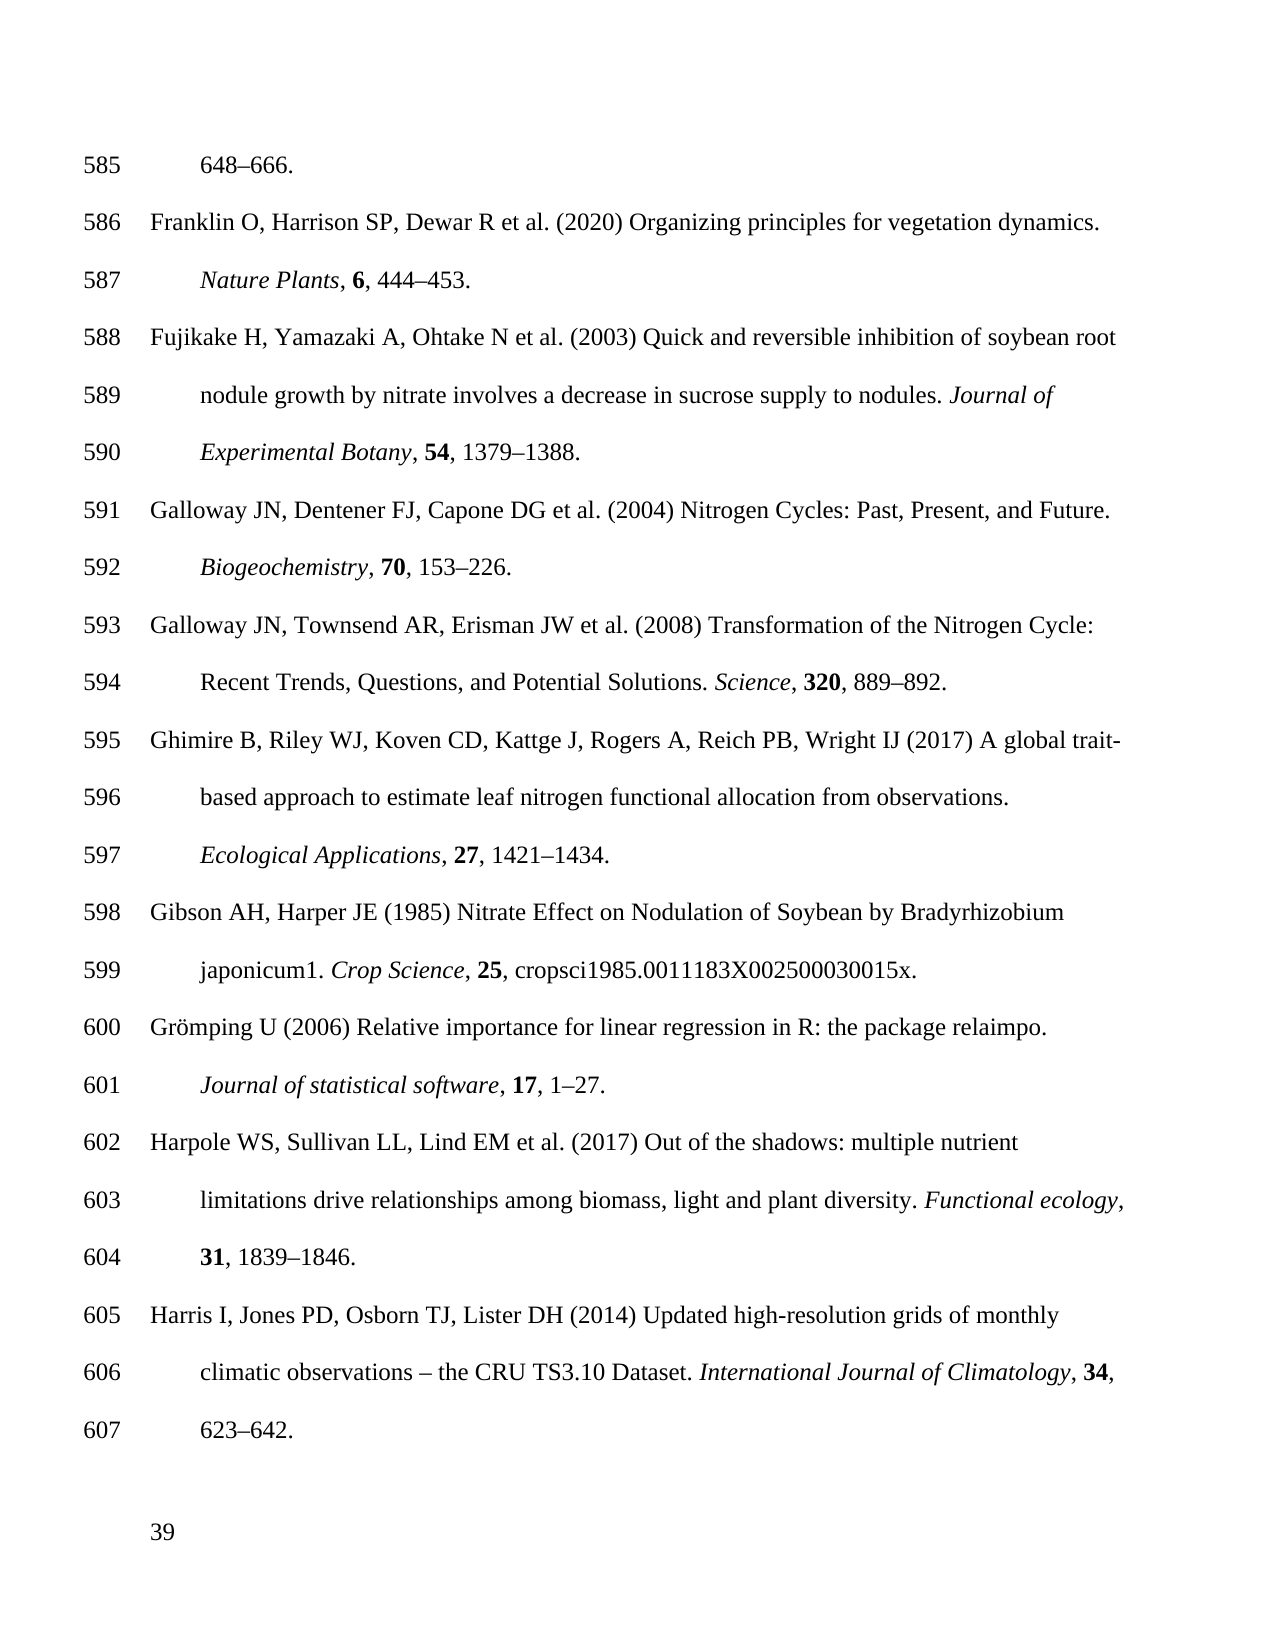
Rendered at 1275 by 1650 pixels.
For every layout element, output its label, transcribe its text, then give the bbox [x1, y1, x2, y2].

text Harris I, Jones PD, Osborn TJ, Lister DH (2014) Updated high-resolution grids of monthly climatic observations – the CRU TS3.10 Dataset. International Journal of Climatology, 34, 623–642. [150, 1300, 1125, 1444]
text Grömping U (2006) Relative importance for linear regression in R: the package relaimpo. Journal of statistical software, 17, 1–27. [150, 1012, 1125, 1099]
text Galloway JN, Townsend AR, Erisman JW et al. (2008) Transformation of the Nitrogen Cycle: Recent Trends, Questions, and Potential Solutions. Science, 320, 889–892. [150, 610, 1125, 696]
text Fujikake H, Yamazaki A, Ohtake N et al. (2003) Quick and reversible inhibition of soybean root nodule growth by nitrate involves a decrease in sucrose supply to nodules. Journal of Experimental Botany, 54, 1379–1388. [150, 322, 1125, 466]
text Harpole WS, Sullivan LL, Lind EM et al. (2017) Out of the shadows: multiple nutrient limitations drive relationships among biomass, light and plant diversity. Functional ecology, 31, 1839–1846. [150, 1127, 1125, 1271]
text Franklin O, Harrison SP, Dewar R et al. (2020) Organizing principles for vegetation dynamics. Nature Plants, 6, 444–453. [150, 207, 1125, 294]
text Galloway JN, Dentener FJ, Capone DG et al. (2004) Nitrogen Cycles: Past, Present, and Future. Biogeochemistry, 70, 153–226. [150, 495, 1125, 581]
text Ghimire B, Riley WJ, Koven CD, Kattge J, Rogers A, Reich PB, Wright IJ (2017) A global trait-based approach to estimate leaf nitrogen functional allocation from observations. Ecological Applications, 27, 1421–1434. [150, 725, 1125, 869]
text Gibson AH, Harper JE (1985) Nitrate Effect on Nodulation of Soybean by Bradyrhizobium japonicum1. Crop Science, 25, cropsci1985.0011183X002500030015x. [150, 897, 1125, 984]
